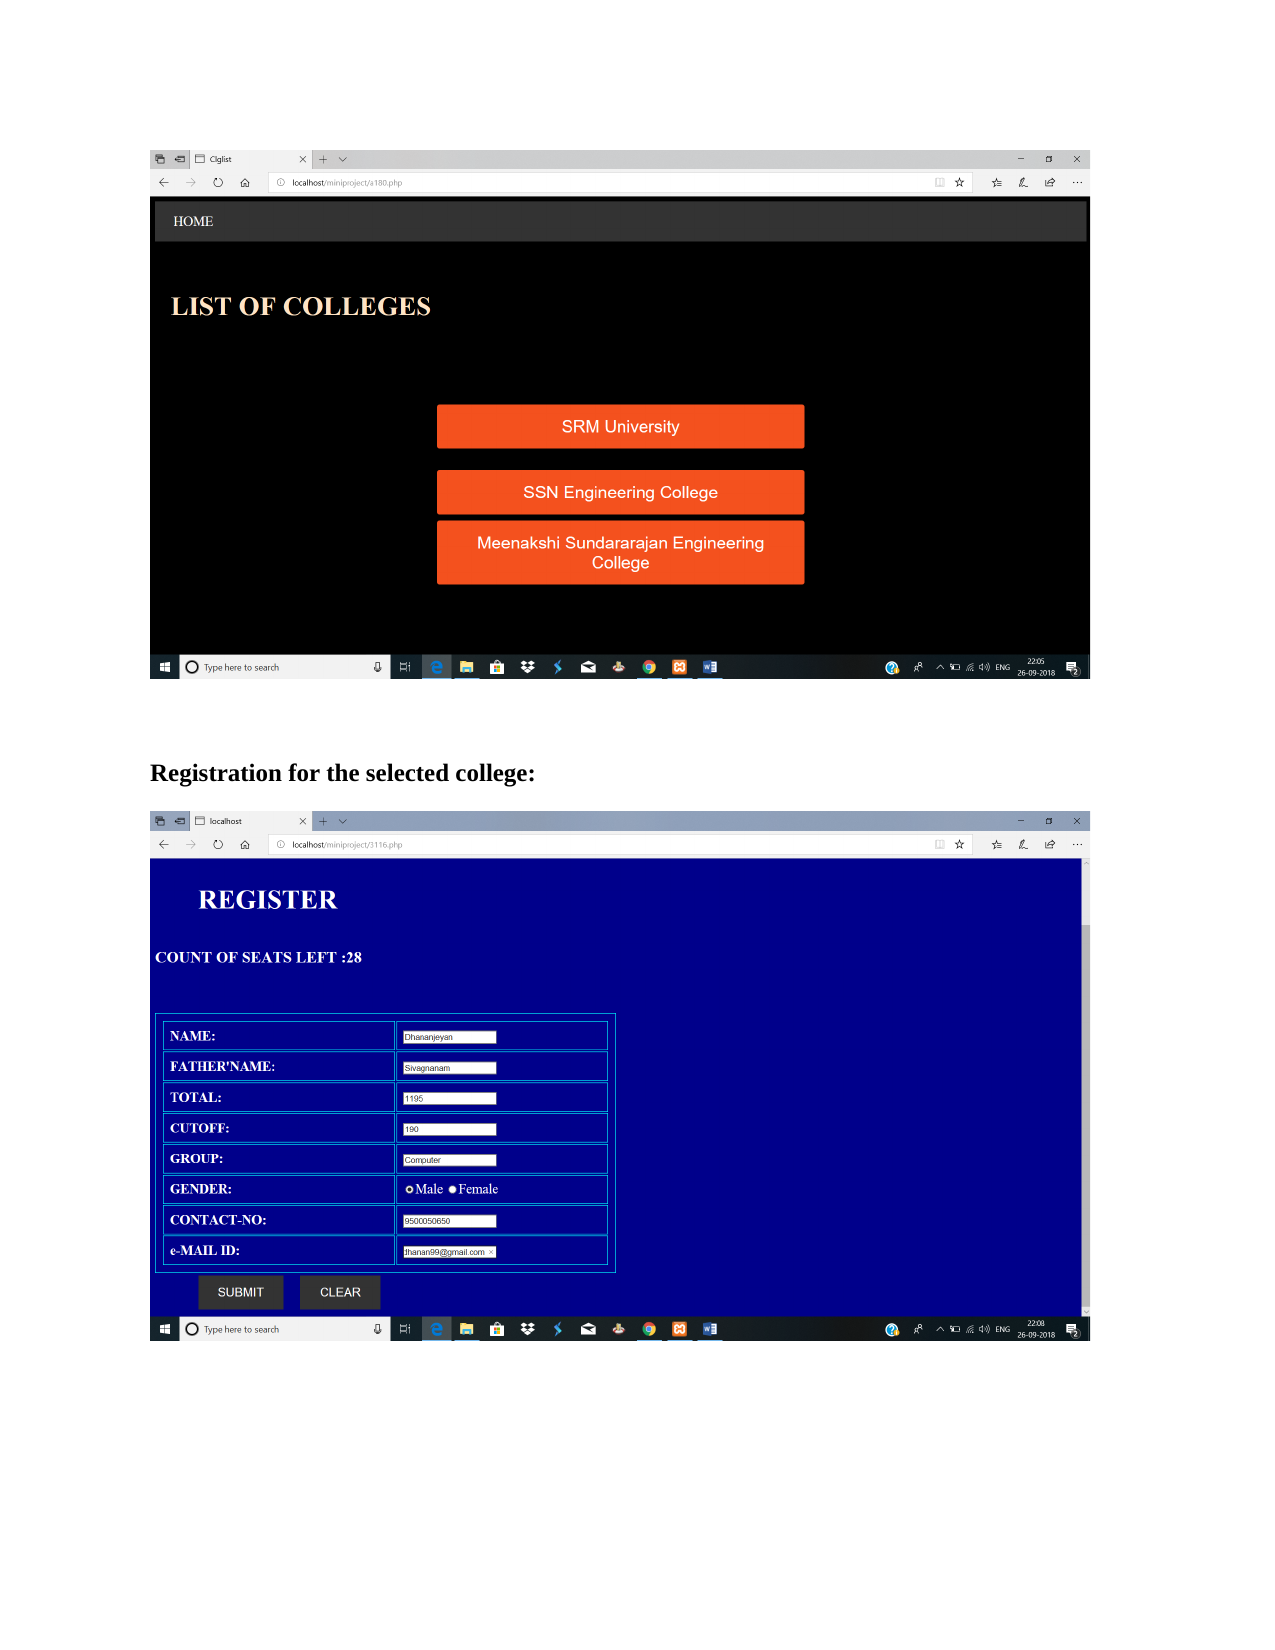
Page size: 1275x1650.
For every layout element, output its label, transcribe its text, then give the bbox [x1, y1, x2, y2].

picture [150, 150, 1091, 679]
text Registration for the selected college: [150, 758, 1125, 786]
picture [150, 811, 1091, 1341]
